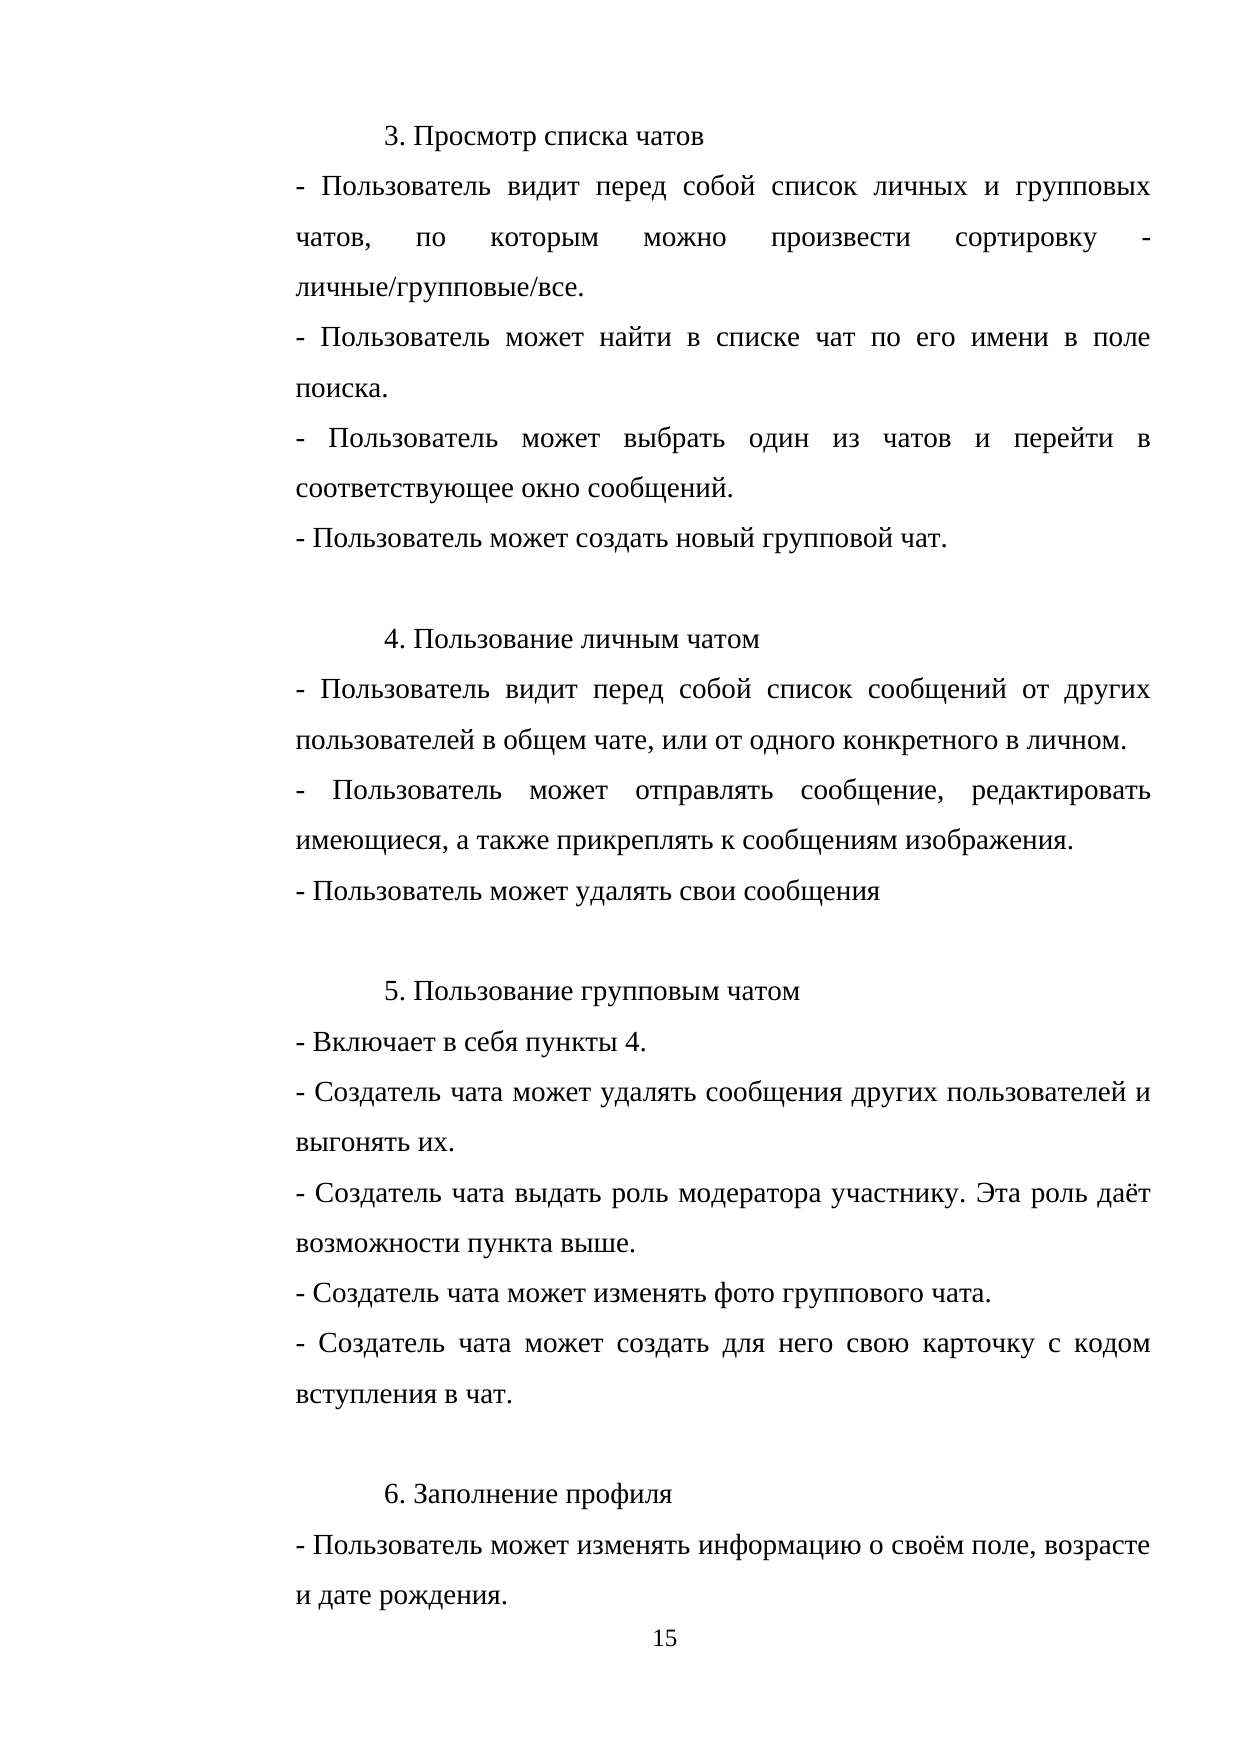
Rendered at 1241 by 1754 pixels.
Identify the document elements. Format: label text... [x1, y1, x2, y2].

text - Пользователь может создать новый групповой чат. [295, 521, 1152, 554]
text - Пользователь может удалять свои сообщения [295, 873, 1152, 906]
text - Пользователь видит перед собой список личных и групповых чатов, по которым можно произвести сортировку - личные/групповые/все. [295, 168, 1152, 303]
text 3. Просмотр списка чатов [295, 118, 1152, 152]
text - Создатель чата может удалять сообщения других пользователей и выгонять их. [295, 1074, 1152, 1158]
text - Создатель чата может создать для него свою карточку с кодом вступления в чат. [295, 1326, 1152, 1409]
text - Создатель чата может изменять фото группового чата. [295, 1275, 1152, 1309]
text - Пользователь может выбрать один из чатов и перейти в соответствующее окно сообщений. [295, 420, 1152, 504]
text - Пользователь видит перед собой список сообщений от других пользователей в общем чате, или от одного конкретного в личном. [295, 672, 1152, 755]
text - Пользователь может отправлять сообщение, редактировать имеющиеся, а также прикреплять к сообщениям изображения. [295, 772, 1152, 856]
text - Включает в себя пункты 4. [295, 1024, 1152, 1057]
text - Пользователь может найти в списке чат по его имени в поле поиска. [295, 319, 1152, 403]
text 5. Пользование групповым чатом [295, 973, 1152, 1007]
text - Создатель чата выдать роль модератора участнику. Эта роль даёт возможности пункта выше. [295, 1175, 1152, 1258]
text - Пользователь может изменять информацию о своём поле, возрасте и дате рождения. [295, 1527, 1152, 1611]
text 6. Заполнение профиля [295, 1477, 1152, 1510]
text 4. Пользование личным чатом [295, 621, 1152, 655]
